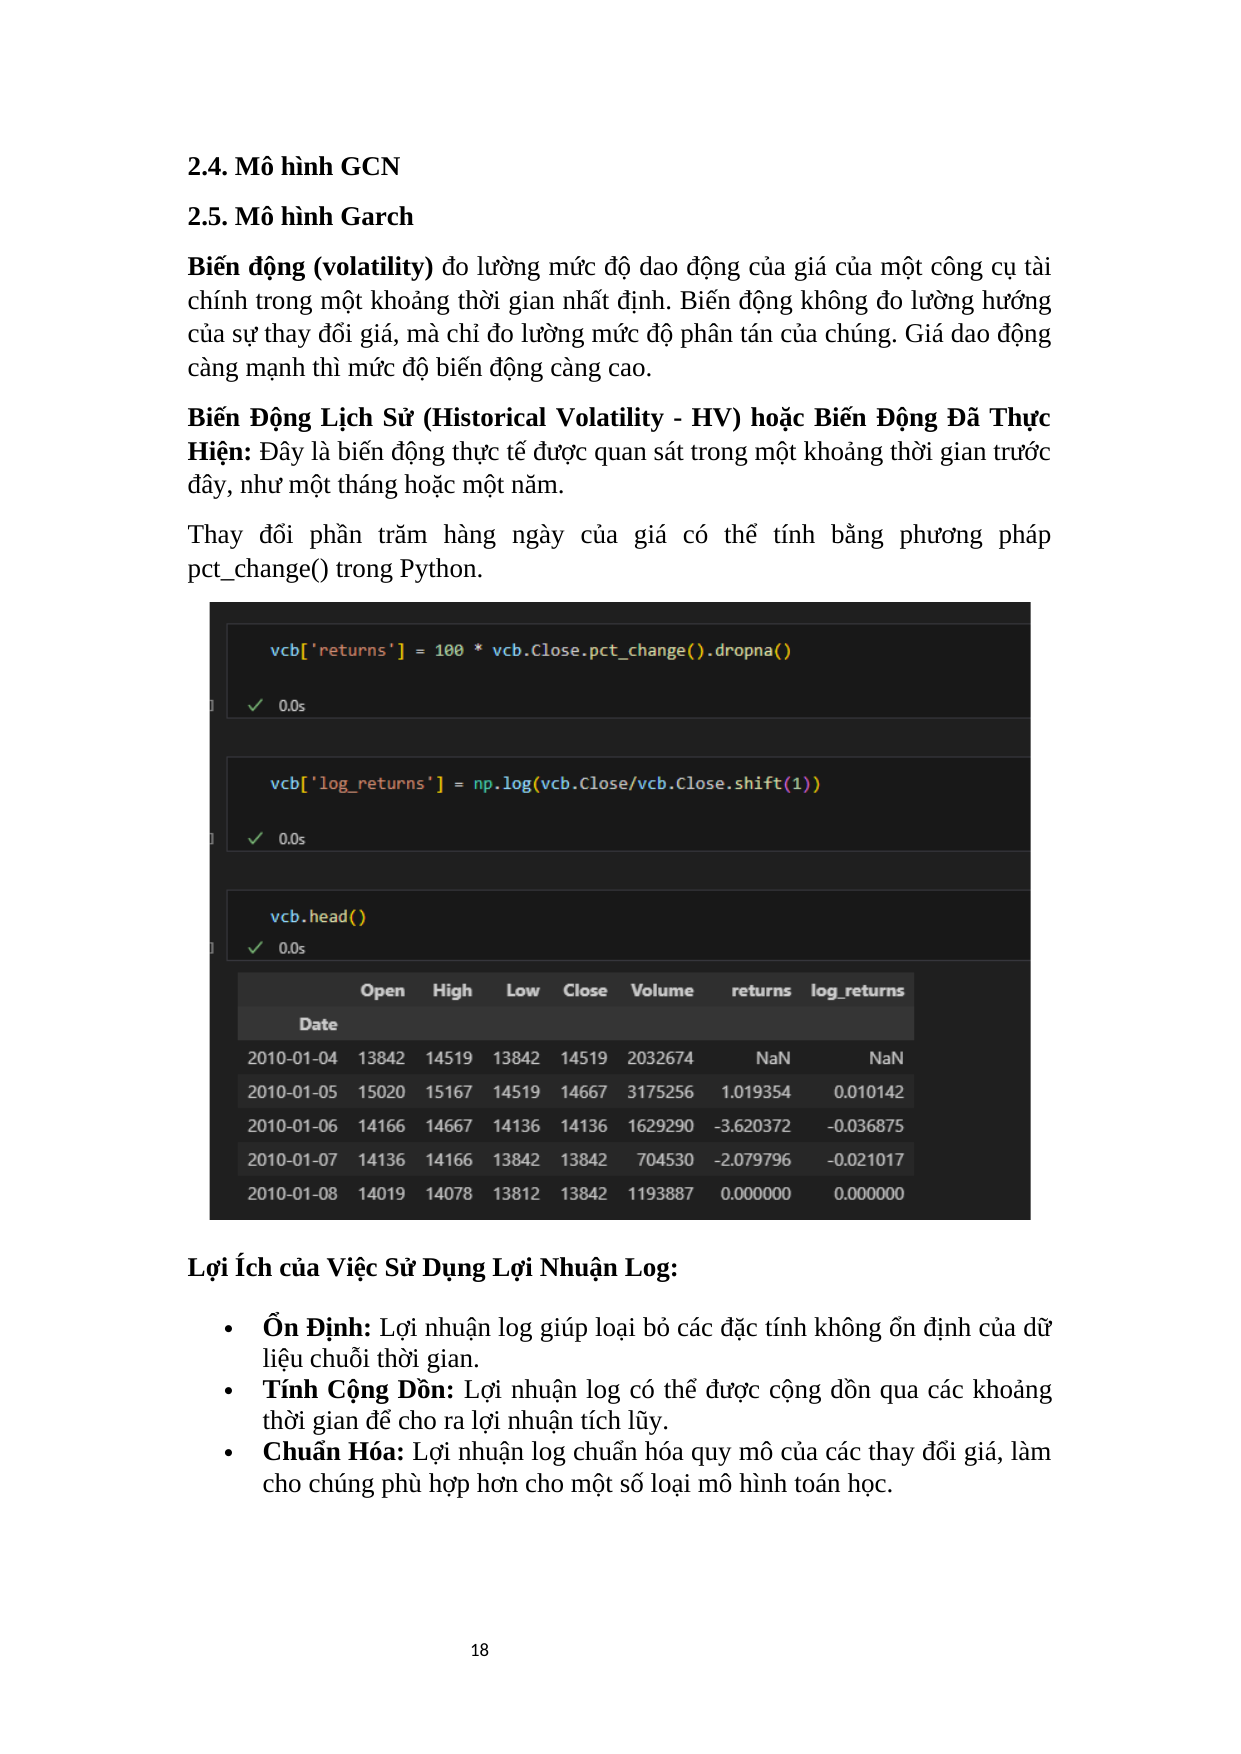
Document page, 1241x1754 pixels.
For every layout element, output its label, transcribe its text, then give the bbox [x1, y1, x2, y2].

list Chuẩn Hóa: Lợi nhuận log chuẩn hóa quy mô của các thay đổi giá, làm cho chúng phù hợp hơn cho một số loại mô hình toán học. [225, 1436, 1053, 1498]
picture [209, 602, 1031, 1220]
text Lợi Ích của Việc Sử Dụng Lợi Nhuận Log: [187, 1251, 1053, 1282]
text Thay đổi phần trăm hàng ngày của giá có thể tính bằng phương pháp pct_change() trong Python. [187, 518, 1053, 583]
list Ổn Định: Lợi nhuận log giúp loại bỏ các đặc tính không ổn định của dữ liệu chuỗi thời gian. [225, 1311, 1053, 1373]
text Biến Động Lịch Sử (Historical Volatility - HV) hoặc Biến Động Đã Thực Hiện: Đây là biến động thực tế được quan sát trong một khoảng thời gian trước đây, như một tháng hoặc một năm. [187, 401, 1053, 499]
list Tính Cộng Dồn: Lợi nhuận log có thể được cộng dồn qua các khoảng thời gian để cho ra lợi nhuận tích lũy. [225, 1373, 1053, 1436]
list 2.4. Mô hình GCN [187, 150, 1053, 181]
list 2.5. Mô hình Garch [187, 200, 1053, 231]
text Biến động (volatility) đo lường mức độ dao động của giá của một công cụ tài chính trong một khoảng thời gian nhất định. Biến động không đo lường hướng của sự thay đổi giá, mà chỉ đo lường mức độ phân tán của chúng. Giá dao động càng mạnh thì mức độ biến động càng cao. [187, 250, 1053, 382]
